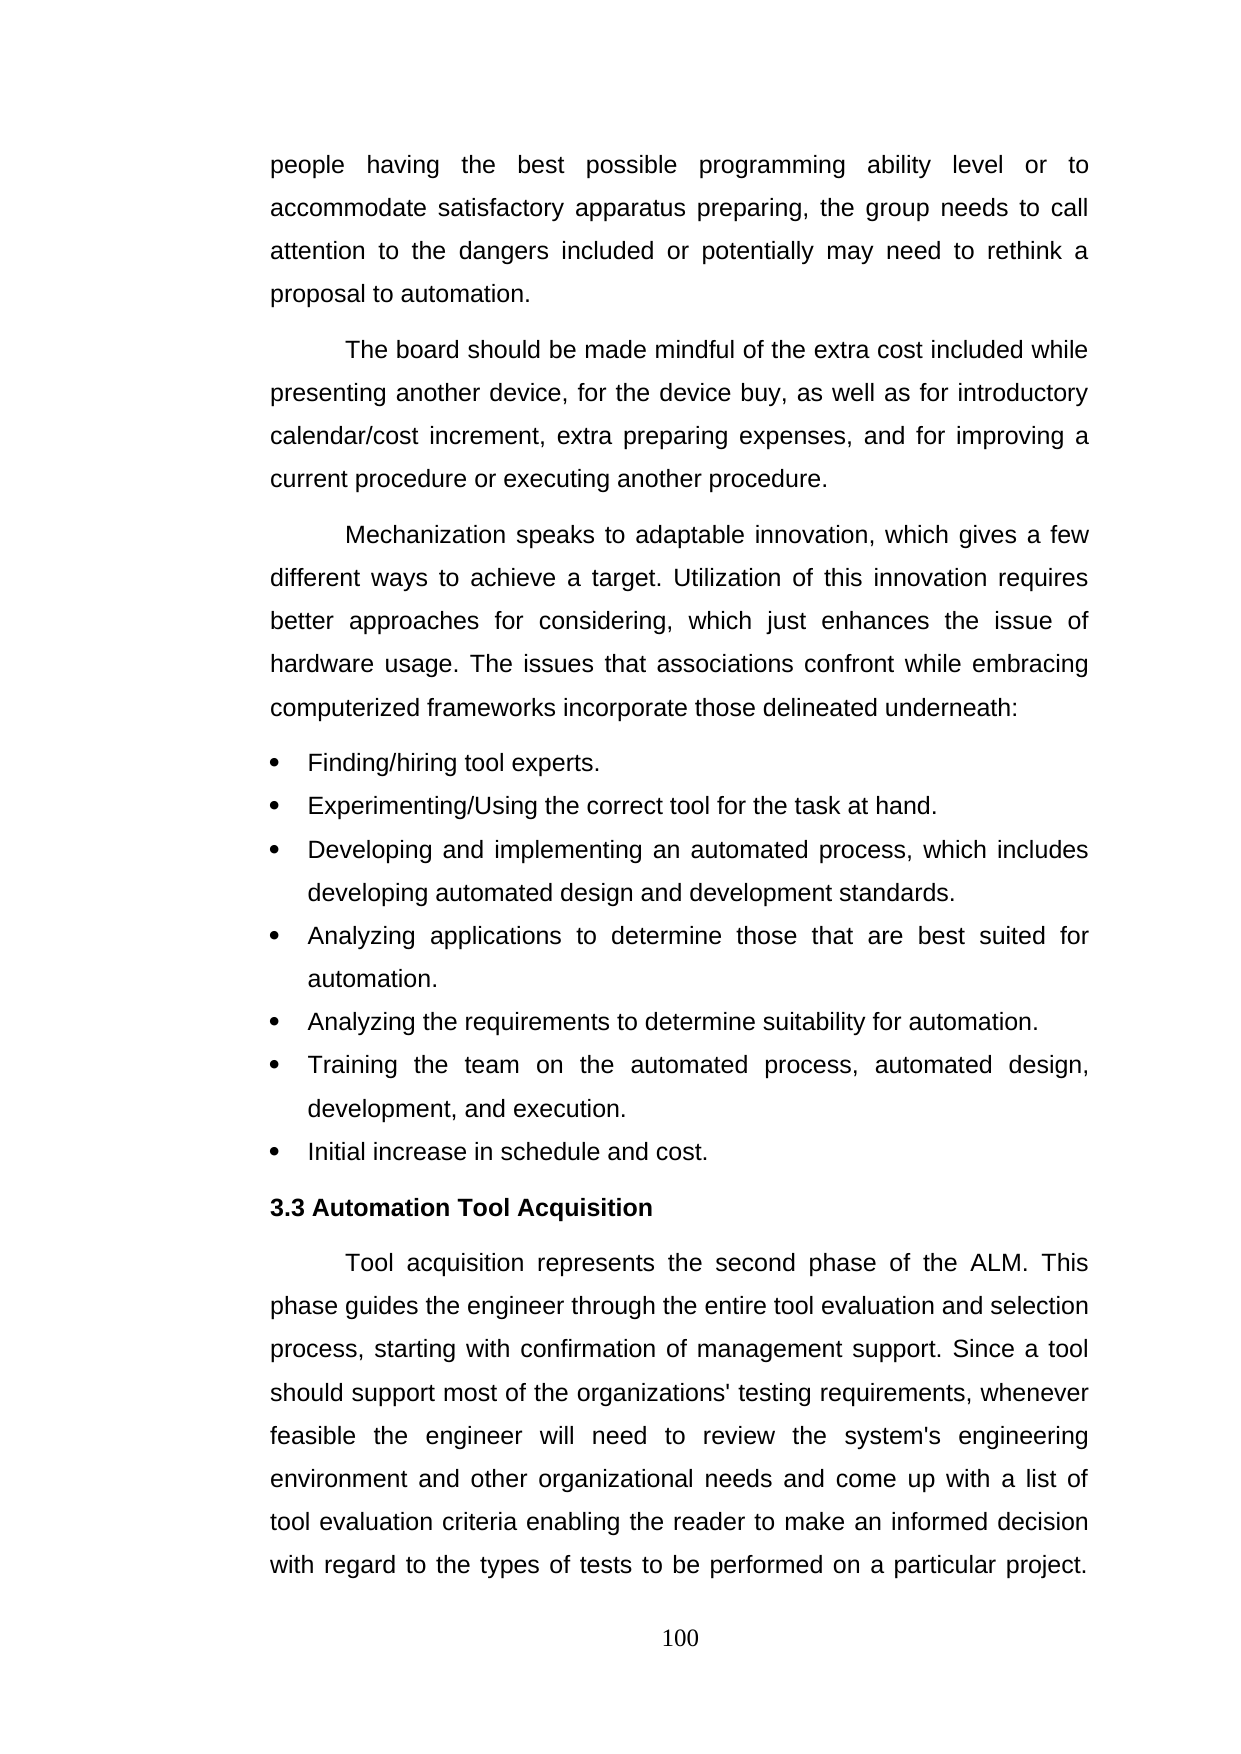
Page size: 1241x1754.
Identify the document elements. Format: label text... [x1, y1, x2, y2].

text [270, 1248, 1090, 1579]
text Mechanization speaks to adaptable innovation, which gives a few different ways to achieve a target. Utilization of this innovation requires better approaches for considering, which just enhances the issue of hardware usage. The issues that associations confront while embracing computerized frameworks incorporate those delineated underneath: [270, 520, 1090, 721]
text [270, 150, 1090, 308]
list Initial increase in schedule and cost. [270, 1137, 1090, 1166]
list Analyzing applications to determine those that are best suited for automation. [270, 921, 1090, 993]
subtitle 3.3 Automation Tool Acquisition [270, 1193, 1090, 1221]
list Developing and implementing an automated process, which includes developing automated design and development standards. [270, 834, 1090, 907]
list Finding/hiring tool experts. [270, 748, 1090, 777]
list Experimenting/Using the correct tool for the task at hand. [270, 791, 1090, 820]
text The board should be made mindful of the extra cost included while presenting another device, for the device buy, as well as for introductory calendar/cost increment, extra preparing expenses, and for improving a current procedure or executing another procedure. [270, 335, 1090, 493]
list Training the team on the automated process, automated design, development, and execution. [270, 1051, 1090, 1122]
list Analyzing the requirements to determine suitability for automation. [270, 1007, 1090, 1036]
